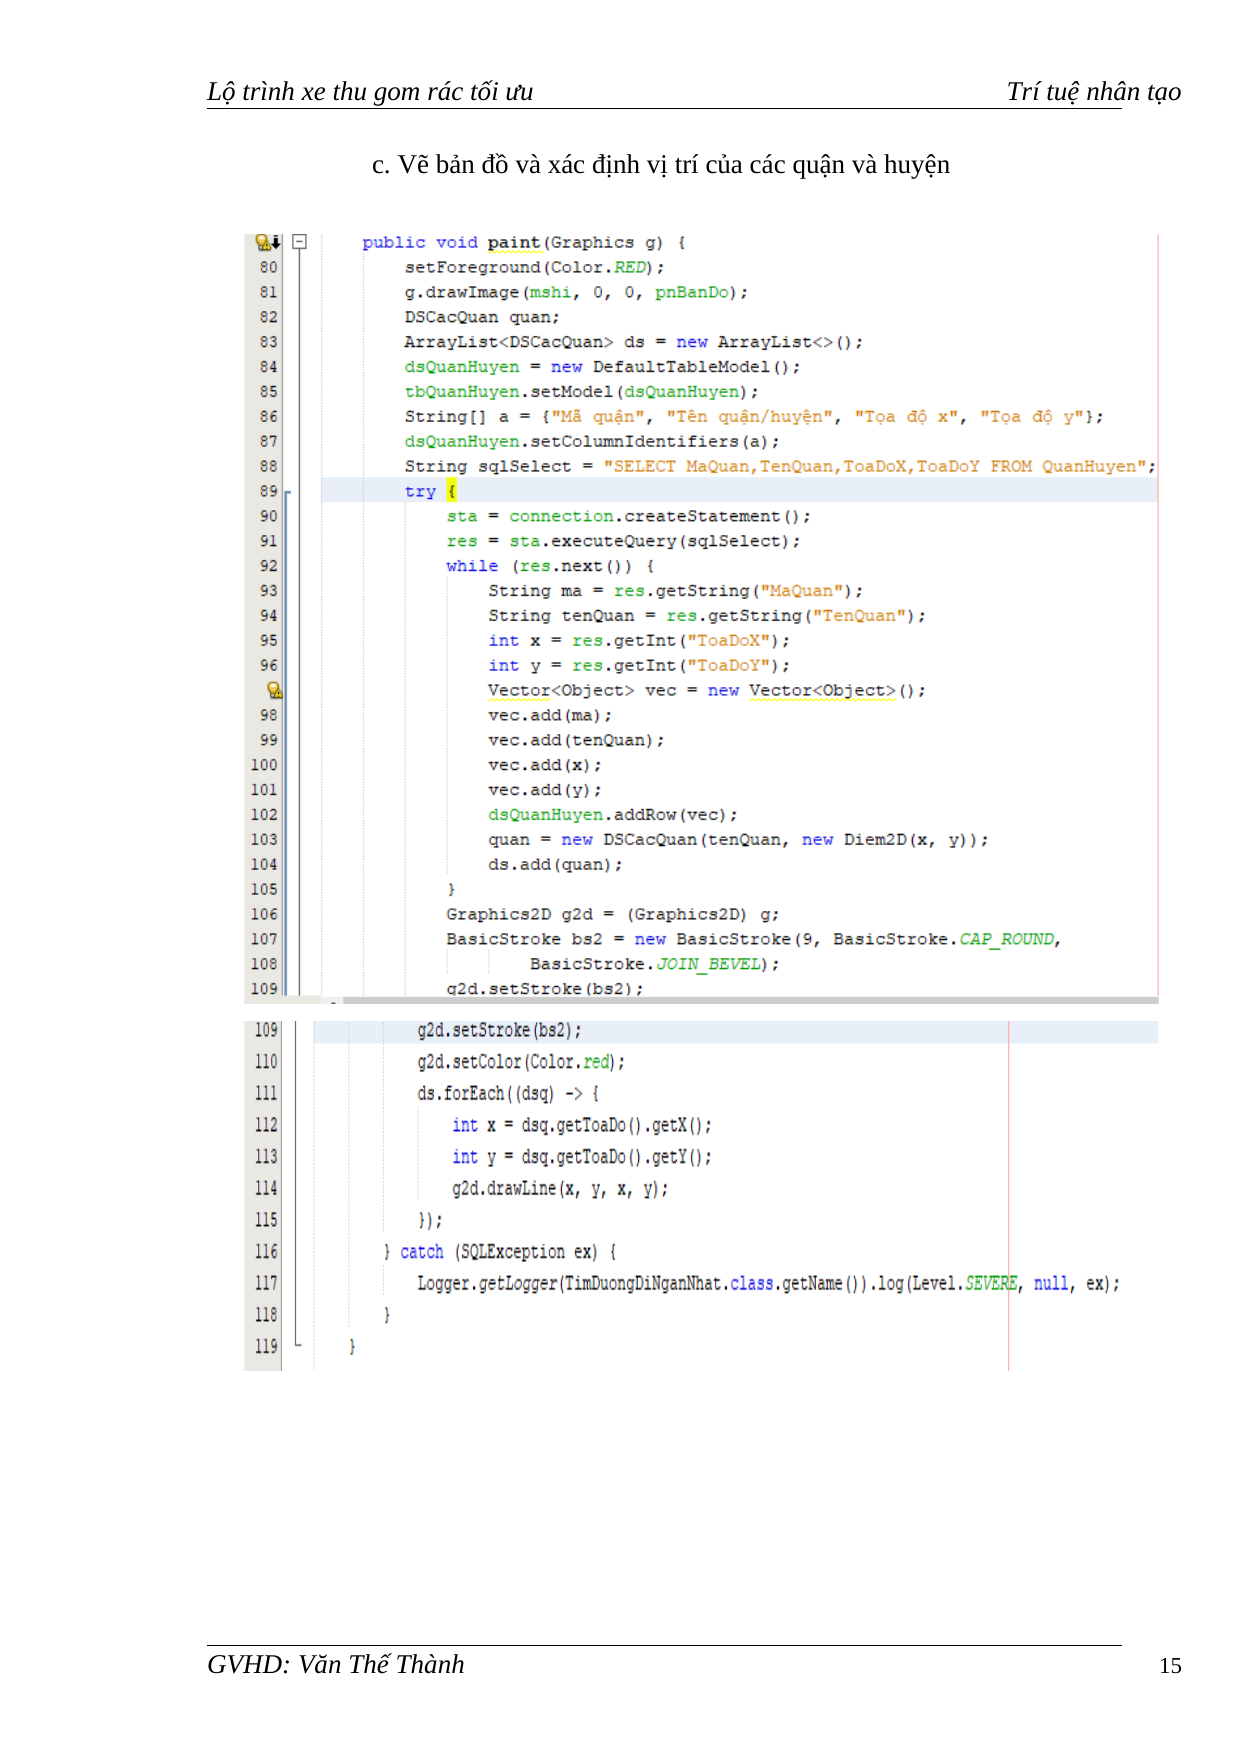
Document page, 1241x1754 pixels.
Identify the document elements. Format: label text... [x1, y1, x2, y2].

subtitle Vẽ bản đồ và xác định vị trí của các quận và huyện [372, 148, 1122, 179]
picture [244, 1021, 1159, 1371]
picture [244, 234, 1159, 1004]
